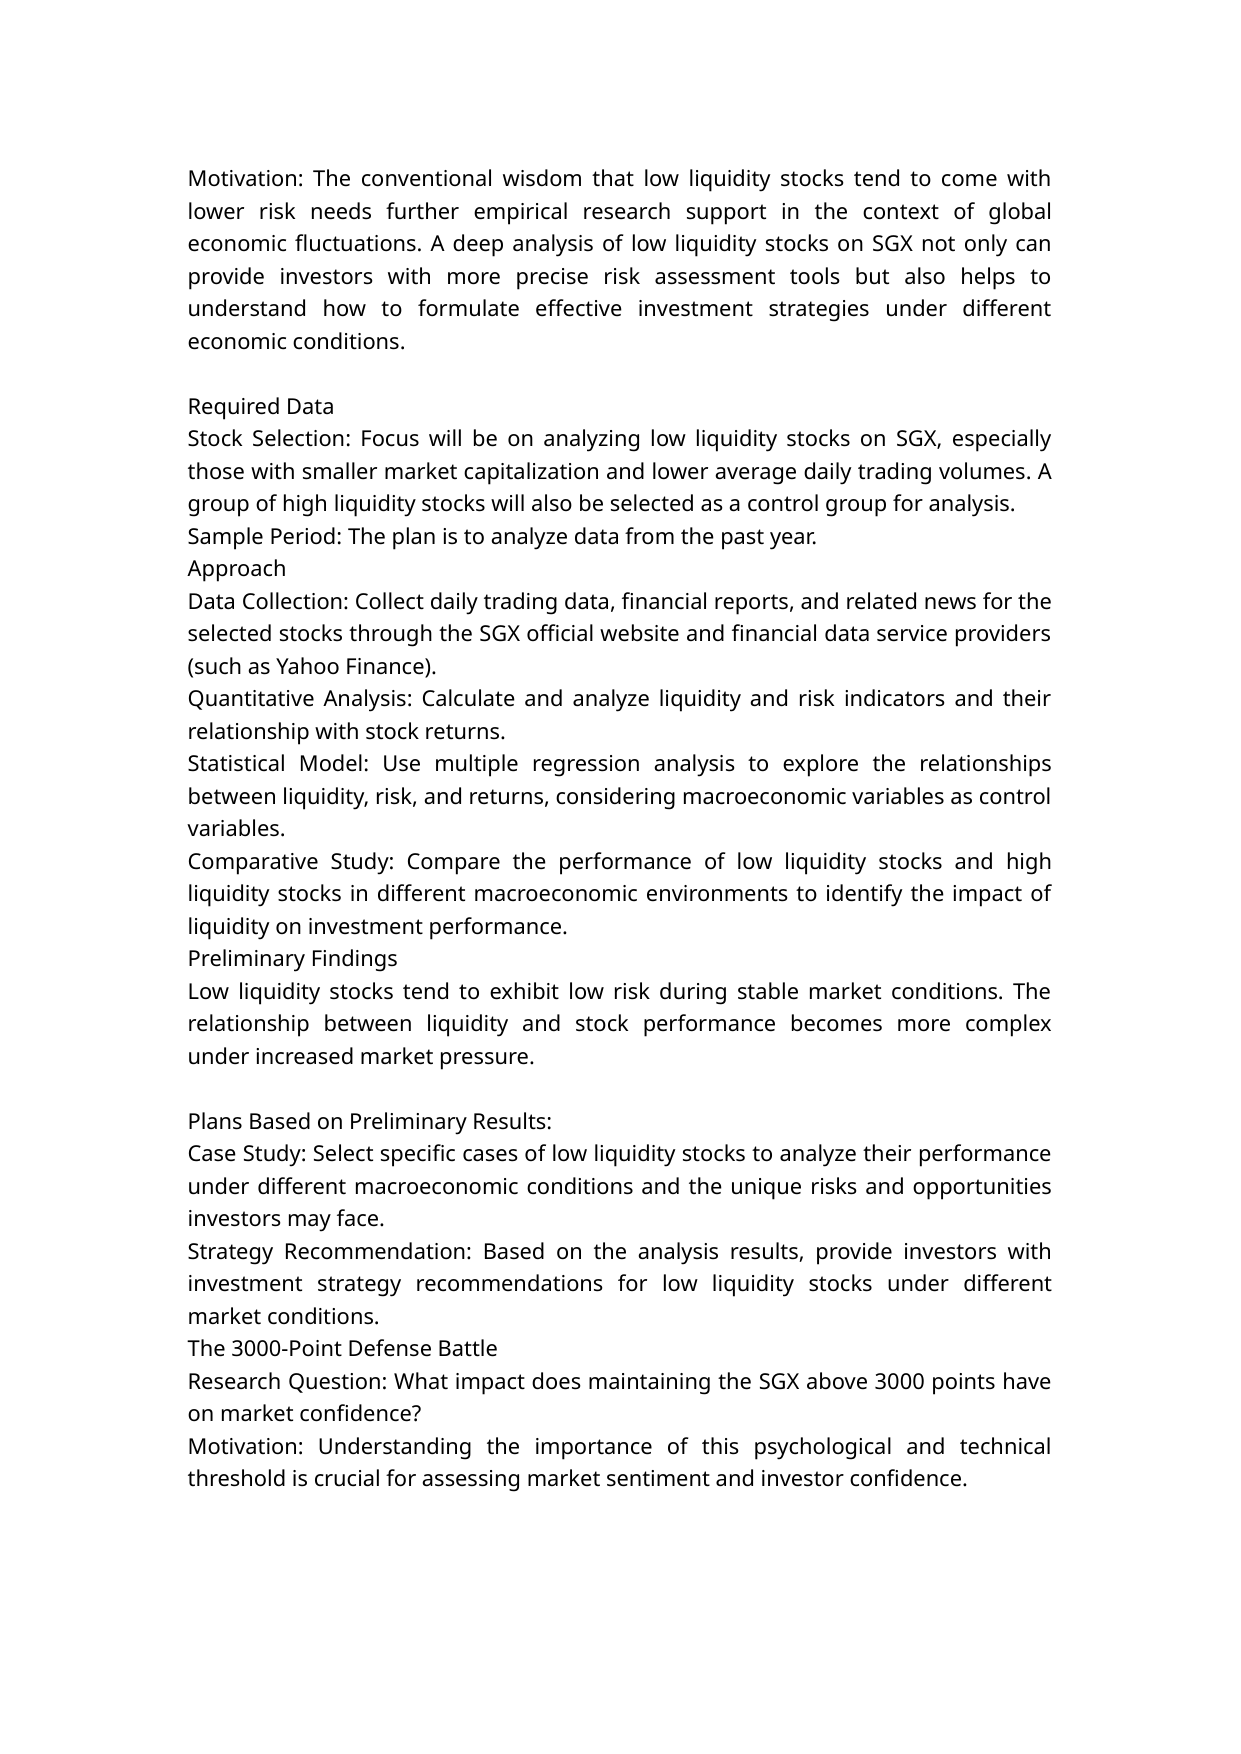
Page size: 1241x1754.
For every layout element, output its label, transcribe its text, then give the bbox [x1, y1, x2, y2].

text Low liquidity stocks tend to exhibit low risk during stable market conditions. The relationship between liquidity and stock performance becomes more complex under increased market pressure. [187, 974, 1053, 1072]
text Sample Period: The plan is to analyze data from the past year. [187, 519, 1053, 552]
text Preliminary Findings [187, 942, 1053, 974]
text Motivation: Understanding the importance of this psychological and technical threshold is crucial for assessing market sentiment and investor confidence. [187, 1429, 1053, 1494]
text Case Study: Select specific cases of low liquidity stocks to analyze their performance under different macroeconomic conditions and the unique risks and opportunities investors may face. [187, 1137, 1053, 1234]
text Strategy Recommendation: Based on the analysis results, provide investors with investment strategy recommendations for low liquidity stocks under different market conditions. [187, 1234, 1053, 1332]
text Stock Selection: Focus will be on analyzing low liquidity stocks on SGX, especially those with smaller market capitalization and lower average daily trading volumes. A group of high liquidity stocks will also be selected as a control group for analysis. [187, 422, 1053, 519]
text Research Question: What impact does maintaining the SGX above 3000 points have on market confidence? [187, 1364, 1053, 1429]
text Approach [187, 552, 1053, 584]
text Quantitative Analysis: Calculate and analyze liquidity and risk indicators and their relationship with stock returns. [187, 682, 1053, 747]
text Plans Based on Preliminary Results: [187, 1104, 1053, 1137]
text Comparative Study: Compare the performance of low liquidity stocks and high liquidity stocks in different macroeconomic environments to identify the impact of liquidity on investment performance. [187, 844, 1053, 942]
text Motivation: The conventional wisdom that low liquidity stocks tend to come with lower risk needs further empirical research support in the context of global economic fluctuations. A deep analysis of low liquidity stocks on SGX not only can provide investors with more precise risk assessment tools but also helps to understand how to formulate effective investment strategies under different economic conditions. [187, 162, 1053, 357]
text Statistical Model: Use multiple regression analysis to explore the relationships between liquidity, risk, and returns, considering macroeconomic variables as control variables. [187, 747, 1053, 844]
text Data Collection: Collect daily trading data, financial reports, and related news for the selected stocks through the SGX official website and financial data service providers (such as Yahoo Finance). [187, 584, 1053, 682]
text Required Data [187, 389, 1053, 422]
text The 3000-Point Defense Battle [187, 1332, 1053, 1364]
